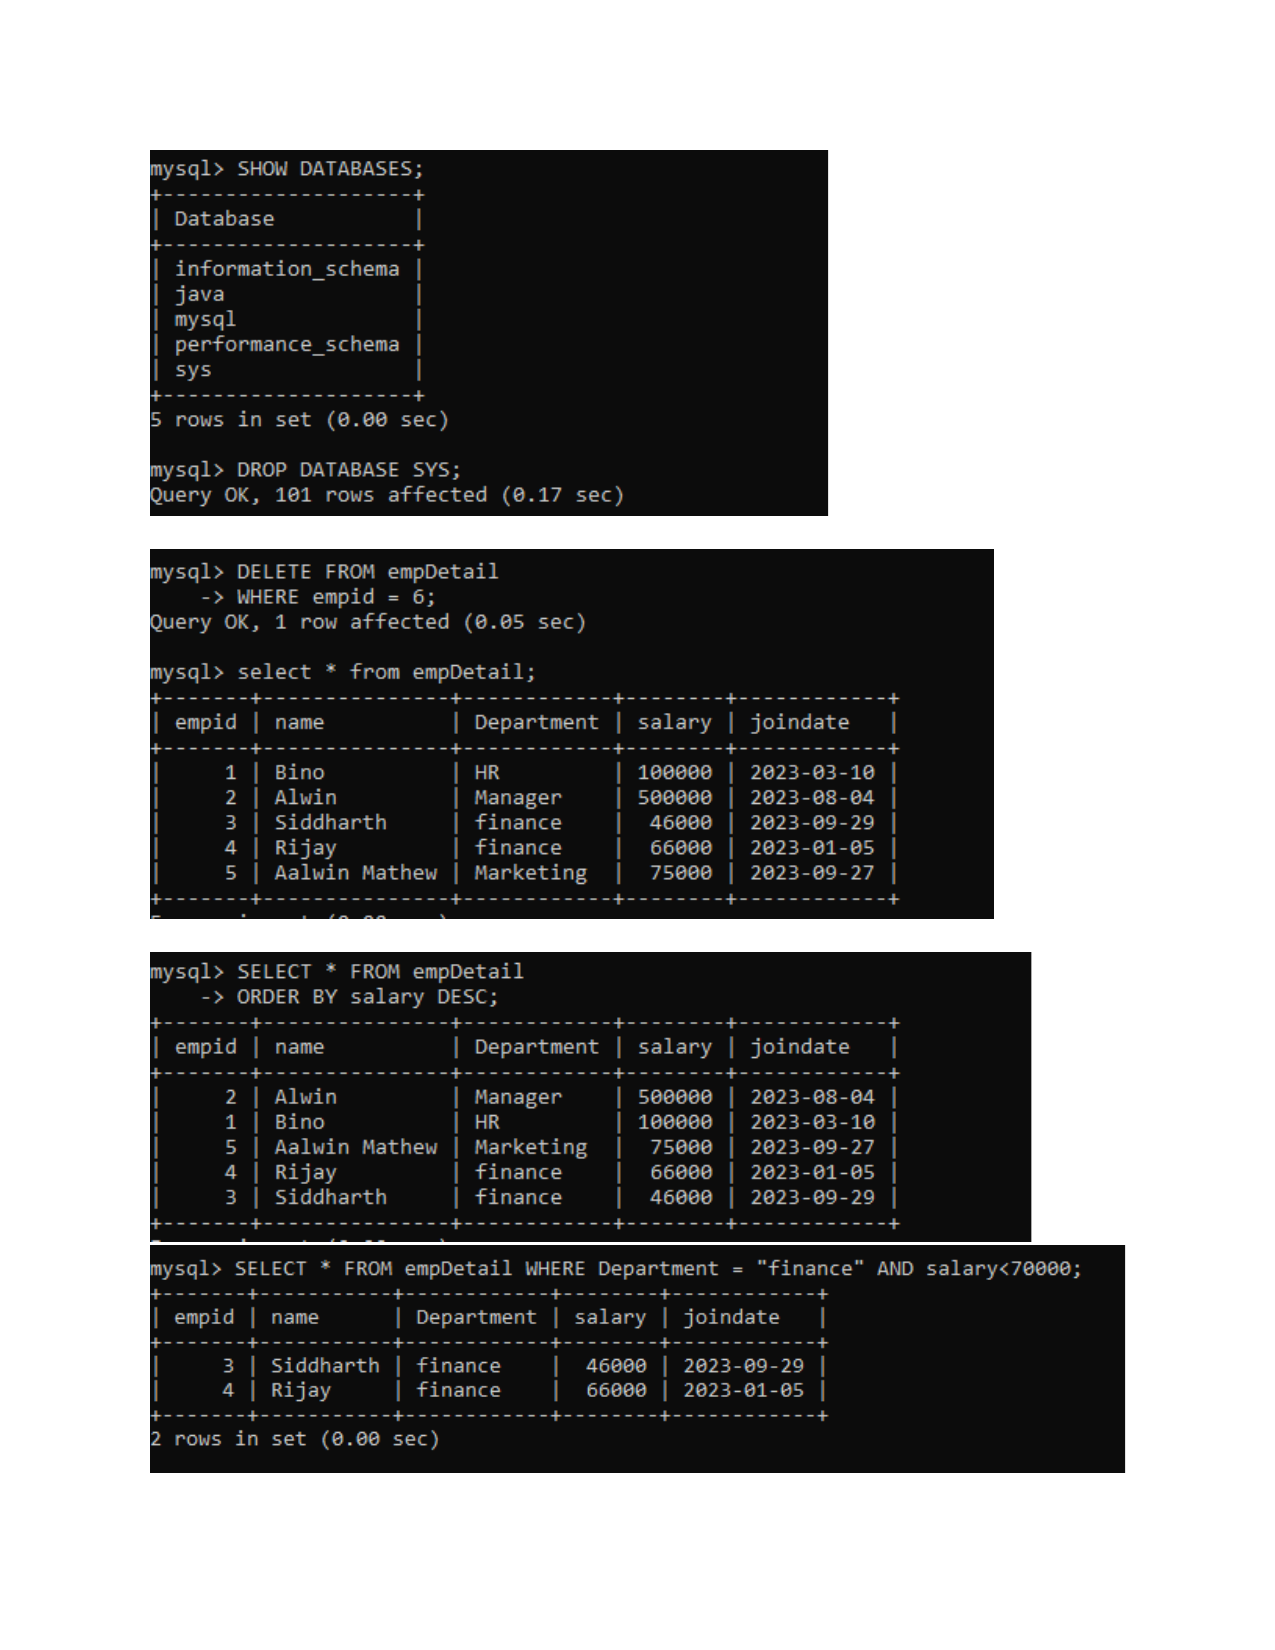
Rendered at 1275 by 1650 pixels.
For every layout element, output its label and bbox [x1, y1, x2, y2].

picture [150, 952, 1032, 1242]
picture [150, 1245, 1125, 1473]
picture [150, 150, 829, 516]
picture [150, 549, 994, 919]
